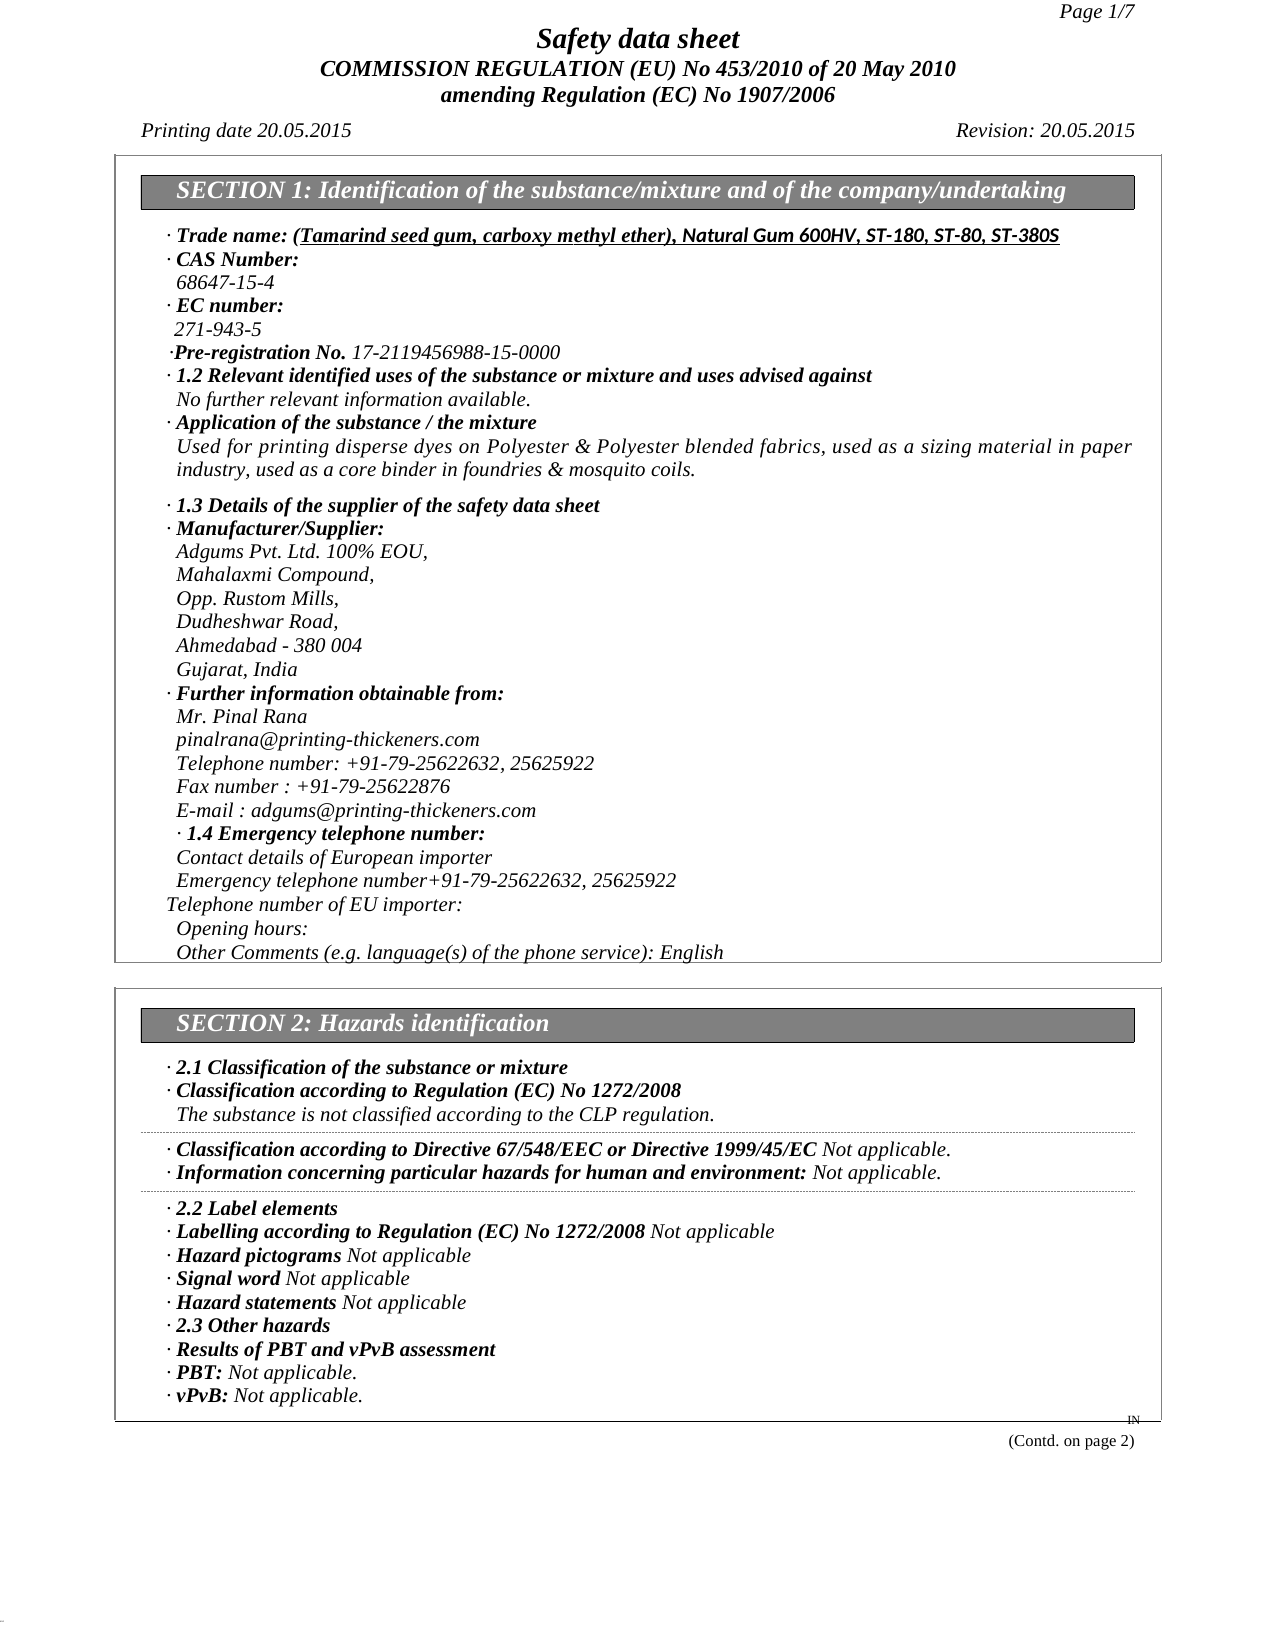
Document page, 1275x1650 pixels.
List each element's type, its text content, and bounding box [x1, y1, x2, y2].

text Other Comments (e.g. language(s) of the phone service): English [176, 940, 1173, 963]
text E-mail : adgums@printing-thickeners.com [176, 798, 1173, 822]
text · 2.1 Classification of the substance or mixture [166, 1055, 1173, 1079]
text · Signal word Not applicable [166, 1267, 1173, 1291]
text · Further information obtainable from: [166, 681, 1173, 705]
text · Classification according to Directive 67/548/EEC or Directive 1999/45/EC Not applicable. [166, 1137, 1173, 1161]
text SECTION 2: Hazards identification [176, 1008, 1173, 1037]
text pinalrana@printing-thickeners.com [176, 728, 1173, 751]
text Opening hours: [176, 916, 1173, 940]
text industry, used as a core binder in foundries & mosquito coils. [176, 458, 1173, 481]
text Mr. Pinal Rana [176, 705, 1173, 728]
text Adgums Pvt. Ltd. 100% EOU, [176, 540, 1173, 563]
text · 1.2 Relevant identified uses of the substance or mixture and uses advised against [166, 364, 1173, 388]
text Gujarat, India [176, 657, 1173, 681]
text No further relevant information available. [176, 388, 1173, 411]
text Used for printing disperse dyes on Polyester & Polyester blended fabrics, used as a sizing material in paper [176, 434, 1173, 458]
text · vPvB: Not applicable. [166, 1384, 1173, 1408]
text Mahalaxmi Compound, Opp. Rustom Mills, Dudheshwar Road, Ahmedabad - 380 004 [176, 563, 377, 657]
text Telephone number: +91-79-25622632, 25625922 [176, 751, 1173, 775]
text · 2.3 Other hazards [166, 1314, 1173, 1338]
text · 1.4 Emergency telephone number: Contact details of European importer Emergency telephone number+91-79-25622632, 25625922 [176, 822, 1173, 893]
text · Application of the substance / the mixture [166, 411, 1173, 434]
text · Classification according to Regulation (EC) No 1272/2008 [166, 1079, 1173, 1102]
text · Labelling according to Regulation (EC) No 1272/2008 Not applicable [166, 1220, 1173, 1243]
text IN [114, 1413, 1173, 1427]
text · CAS Number: [166, 248, 1173, 271]
text (Contd. on page 2) [0, 1431, 1134, 1450]
text · Results of PBT and vPvB assessment [166, 1338, 1173, 1361]
text · Manufacturer/Supplier: [166, 517, 1173, 540]
text The substance is not classified according to the CLP regulation. [176, 1102, 1173, 1126]
text · 2.2 Label elements [166, 1196, 1173, 1220]
text · 1.3 Details of the supplier of the safety data sheet [166, 492, 1173, 517]
text Fax number : +91-79-25622876 [176, 775, 1173, 798]
text · Hazard statements Not applicable [166, 1291, 1173, 1314]
text · EC number: [166, 294, 1173, 318]
text · PBT: Not applicable. [166, 1361, 1173, 1384]
text Telephone number of EU importer: [166, 893, 1069, 916]
text 271-943-5 ·Pre-registration No. 17-2119456988-15-0000 [169, 318, 1173, 364]
text SECTION 1: Identification of the substance/mixture and of the company/undertaking [176, 175, 1173, 204]
text · Information concerning particular hazards for human and environment: Not applicable. [166, 1161, 1173, 1184]
text · Hazard pictograms Not applicable [166, 1243, 1173, 1267]
text 68647-15-4 [176, 271, 1173, 294]
text · Trade name: (Tamarind seed gum, carboxy methyl ether), Natural Gum 600HV, ST-180, ST-80, ST-380S [166, 222, 1173, 248]
